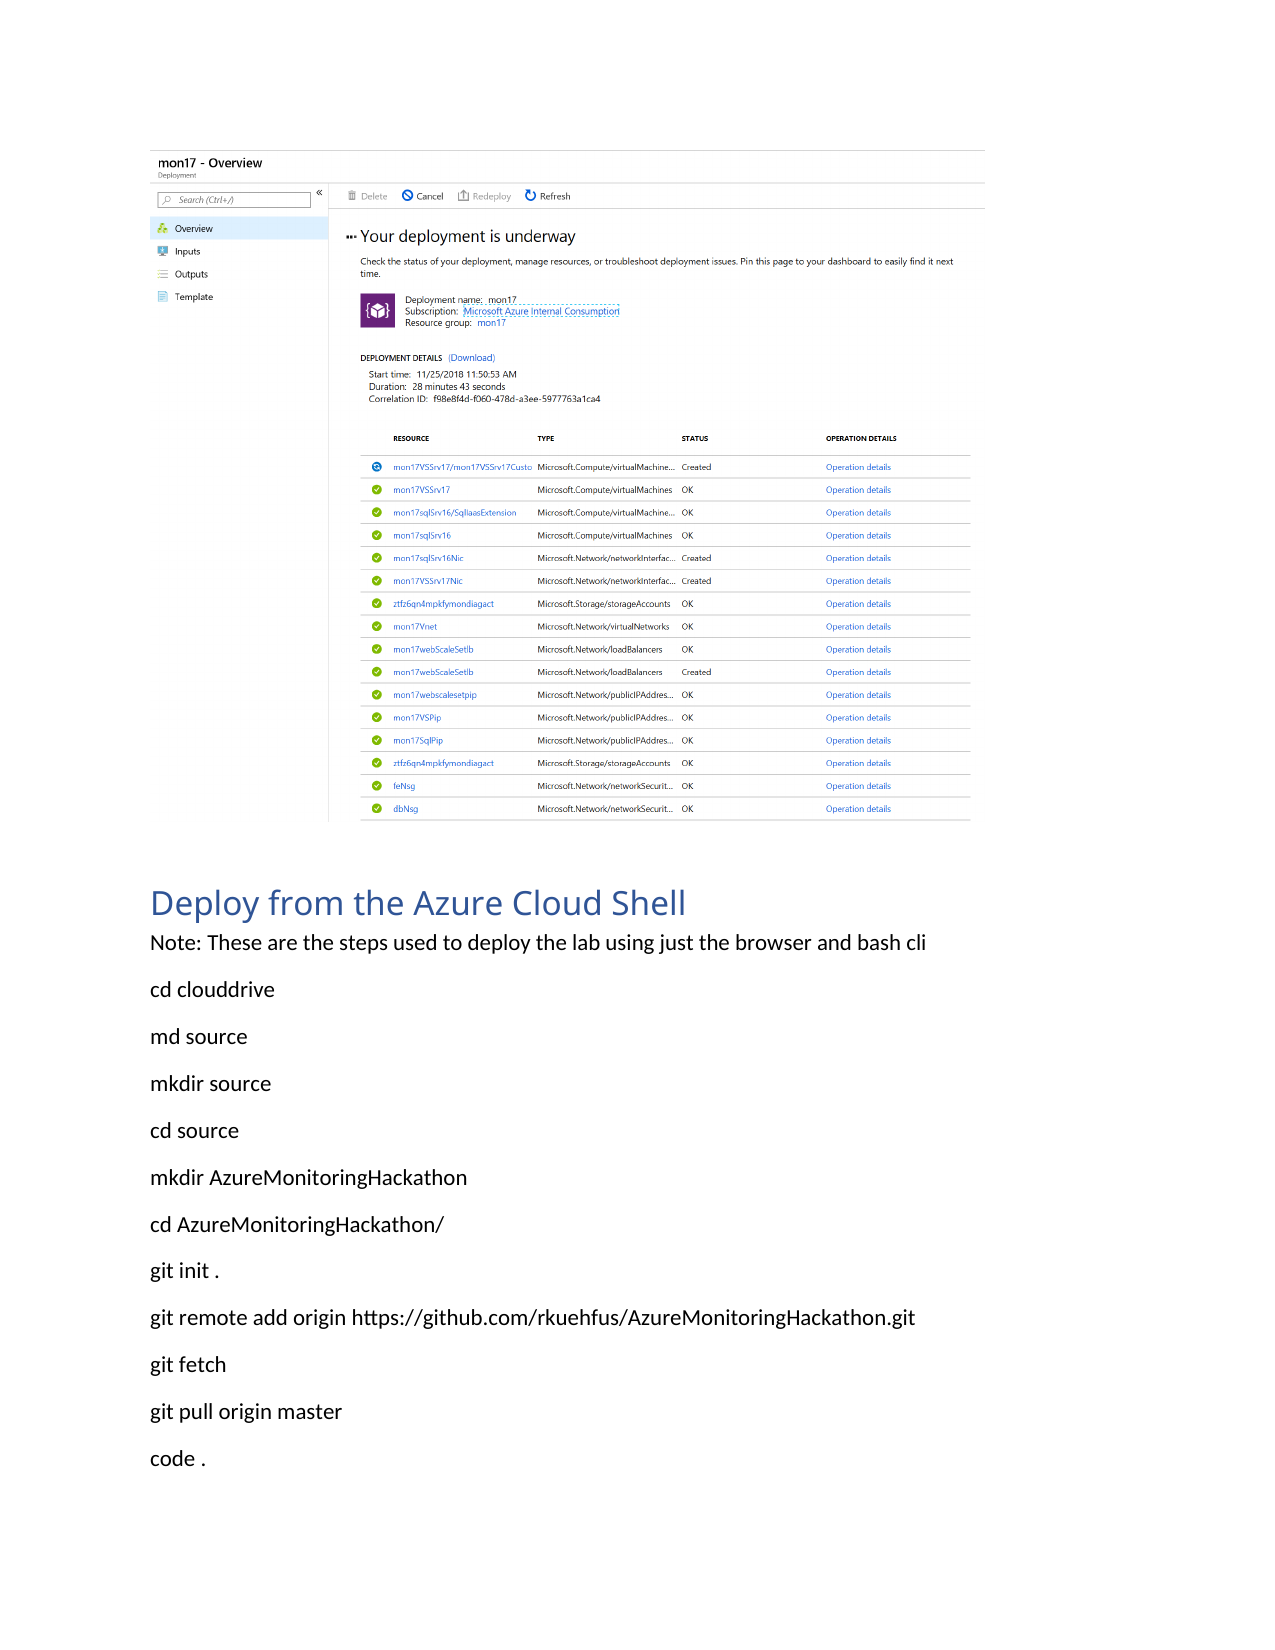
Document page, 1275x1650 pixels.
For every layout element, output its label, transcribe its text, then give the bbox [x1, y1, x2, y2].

text Note: These are the steps used to deploy the lab using just the browser and bash cli [150, 928, 1125, 956]
text md source [150, 1022, 1125, 1050]
text mkdir source [150, 1069, 1125, 1097]
subtitle Deploy from the Azure Cloud Shell [150, 879, 1125, 925]
text git remote add origin https://github.com/rkuehfus/AzureMonitoringHackathon.git [150, 1303, 1125, 1331]
text cd source [150, 1116, 1125, 1144]
text git init . [150, 1257, 1125, 1284]
picture [150, 150, 985, 822]
text git fetch [150, 1350, 1125, 1378]
text code . [150, 1444, 1125, 1472]
text mkdir AzureMonitoringHackathon [150, 1163, 1125, 1191]
text git pull origin master [150, 1397, 1125, 1425]
text cd AzureMonitoringHackathon/ [150, 1210, 1125, 1238]
text cd clouddrive [150, 975, 1125, 1003]
